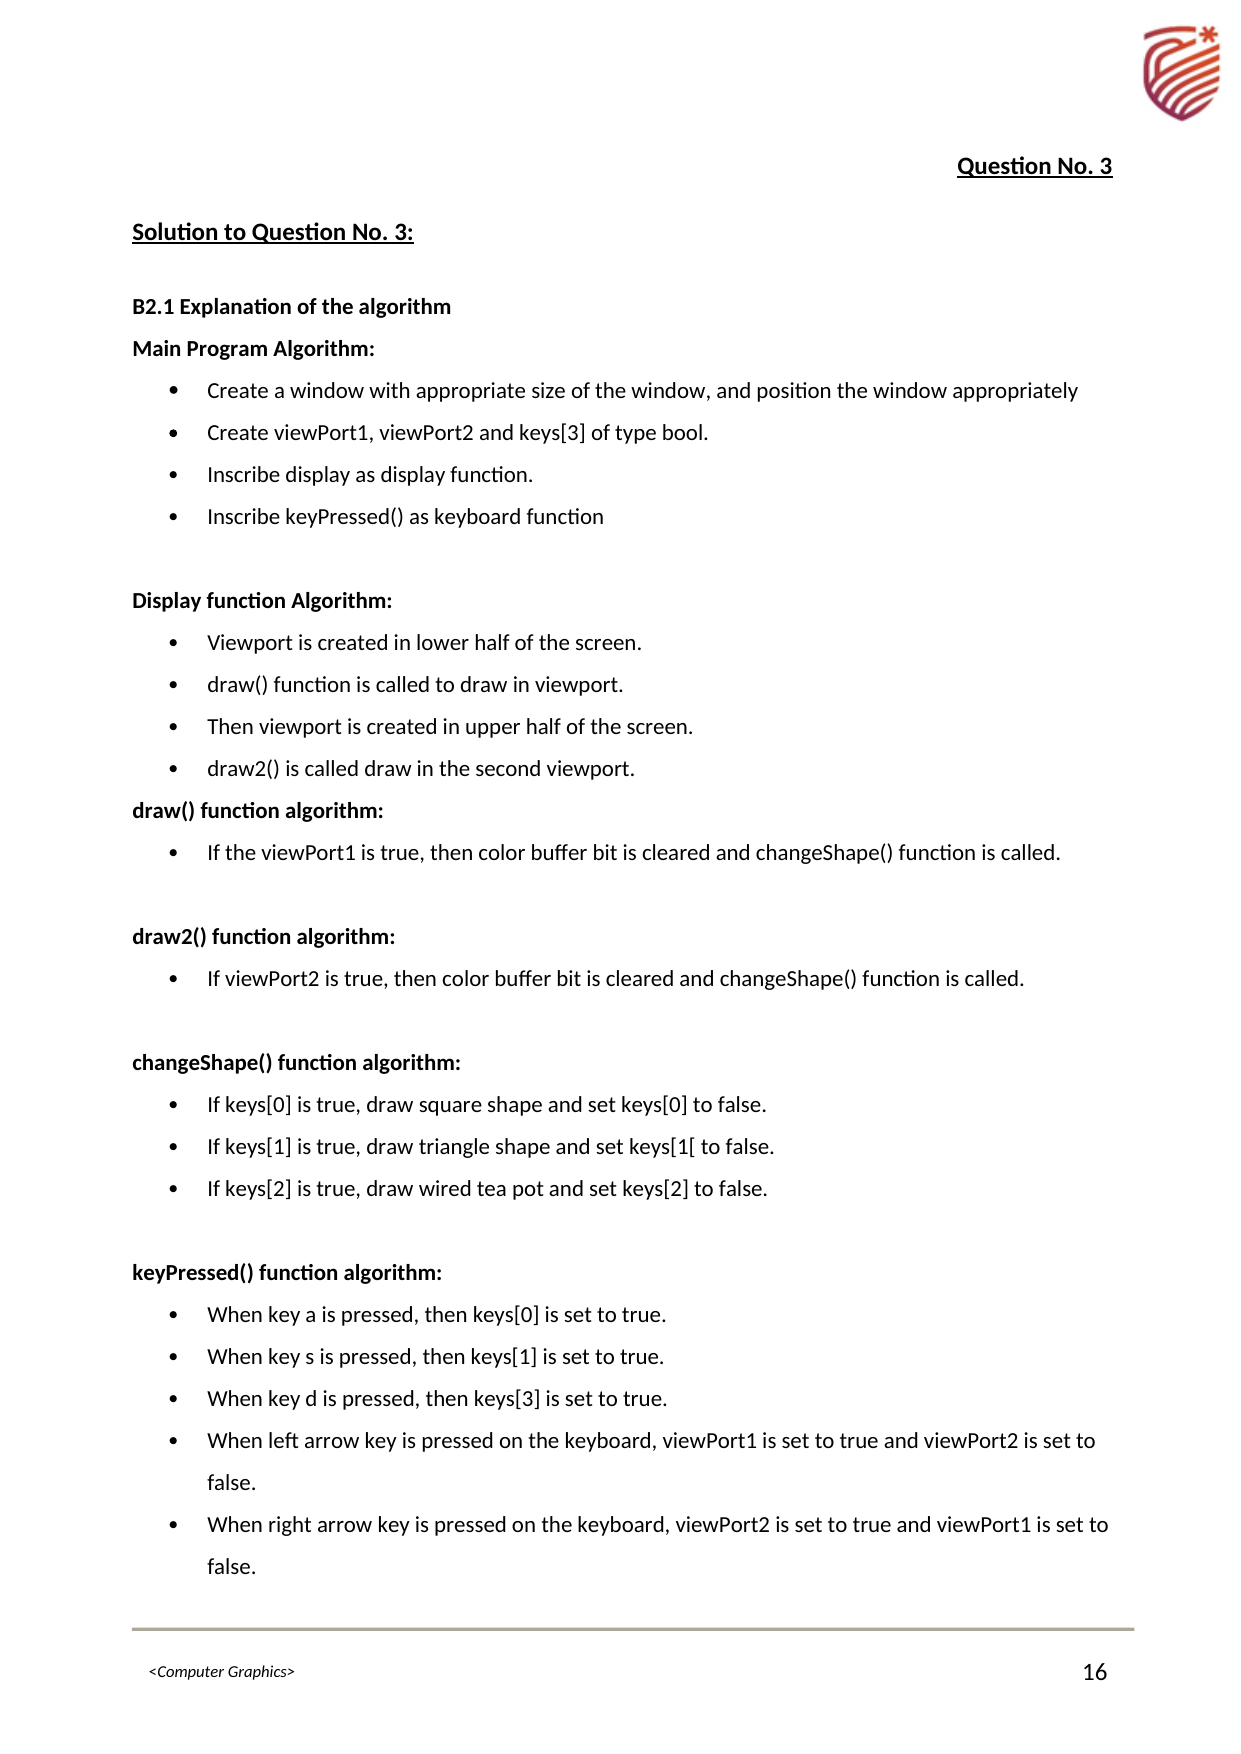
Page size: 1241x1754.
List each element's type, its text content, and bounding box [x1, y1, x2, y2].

text changeShape() function algorithm: [132, 1048, 1134, 1076]
list When left arrow key is pressed on the keyboard, viewPort1 is set to true and viewPort2 is set to false. [169, 1426, 1134, 1496]
list Inscribe display as display function. [169, 460, 1134, 488]
text draw2() function algorithm: [132, 922, 1134, 950]
list When key a is pressed, then keys[0] is set to true. [169, 1300, 1134, 1328]
list If keys[1] is true, draw triangle shape and set keys[1[ to false. [169, 1132, 1134, 1160]
picture [1133, 14, 1229, 129]
text B2.1 Explanation of the algorithm [132, 292, 1134, 320]
list draw2() is called draw in the second viewport. [169, 754, 1134, 782]
list If keys[2] is true, draw wired tea pot and set keys[2] to false. [169, 1174, 1134, 1202]
text Solution to Question No. 3: [132, 216, 1134, 247]
list When key s is pressed, then keys[1] is set to true. [169, 1342, 1134, 1370]
text Main Program Algorithm: [132, 334, 1134, 362]
text draw() function algorithm: [132, 796, 1134, 824]
list Inscribe keyPressed() as keyboard function [169, 502, 1134, 530]
list If the viewPort1 is true, then color buffer bit is cleared and changeShape() function is called. [169, 838, 1134, 866]
text keyPressed() function algorithm: [132, 1258, 1134, 1286]
list When right arrow key is pressed on the keyboard, viewPort2 is set to true and viewPort1 is set to false. [169, 1510, 1134, 1580]
list If keys[0] is true, draw square shape and set keys[0] to false. [169, 1090, 1134, 1118]
list Viewport is created in lower half of the screen. [169, 628, 1134, 656]
list draw() function is called to draw in viewport. [169, 670, 1134, 698]
list If viewPort2 is true, then color buffer bit is cleared and changeShape() function is called. [169, 964, 1134, 992]
list When key d is pressed, then keys[3] is set to true. [169, 1384, 1134, 1412]
list Create viewPort1, viewPort2 and keys[3] of type bool. [169, 418, 1134, 446]
list Then viewport is created in upper half of the screen. [169, 712, 1134, 740]
text Display function Algorithm: [132, 586, 1134, 614]
list Create a window with appropriate size of the window, and position the window appropriately [169, 376, 1134, 404]
subtitle Question No. 3 [957, 150, 1134, 181]
